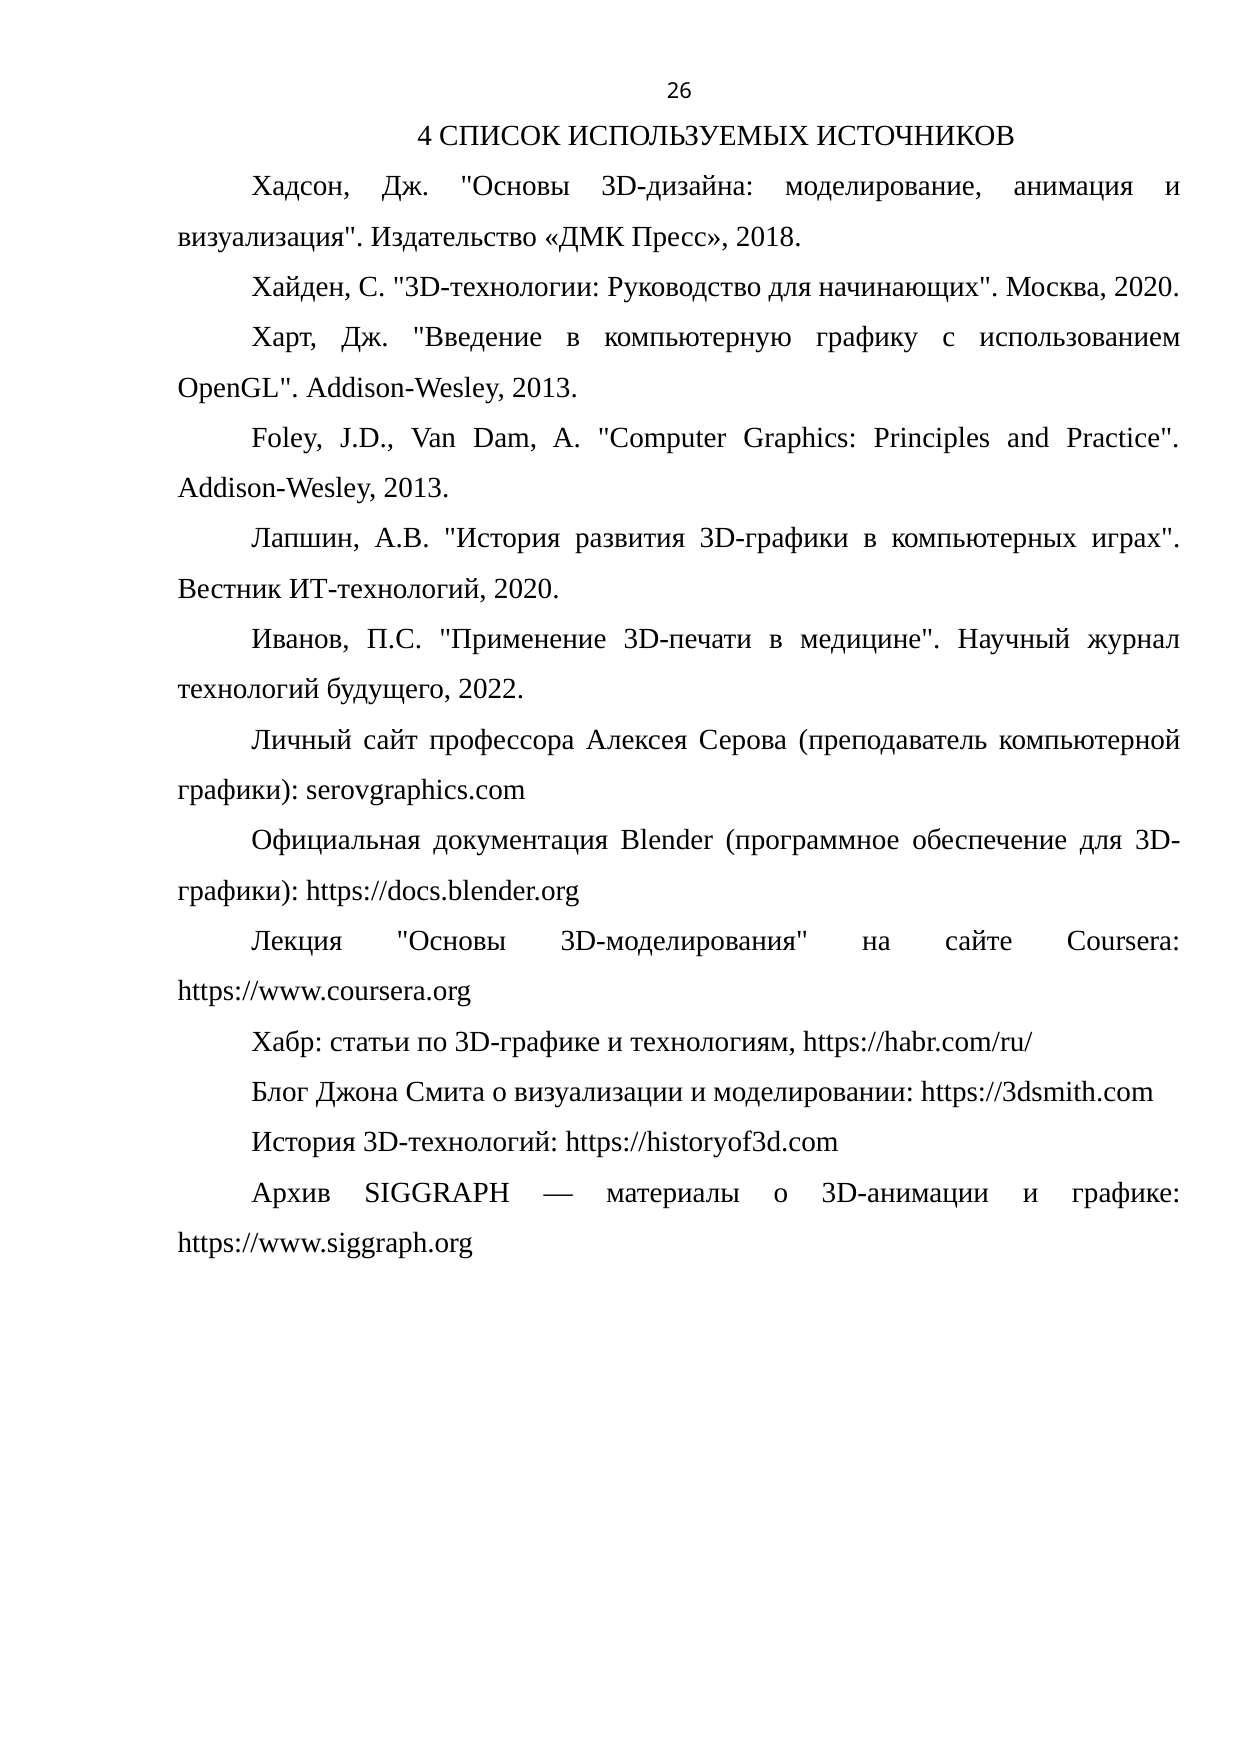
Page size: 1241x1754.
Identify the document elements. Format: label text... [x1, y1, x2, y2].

text Личный сайт профессора Алексея Серова (преподаватель компьютерной графики): serovgraphics.com [177, 722, 1181, 806]
text Иванов, П.С. "Применение 3D-печати в медицине". Научный журнал технологий будущего, 2022. [177, 621, 1181, 705]
text Блог Джона Смита о визуализации и моделировании: https://3dsmith.com [177, 1074, 1181, 1108]
text Харт, Дж. "Введение в компьютерную графику с использованием OpenGL". Addison-Wesley, 2013. [177, 319, 1181, 403]
text Хабр: статьи по 3D-графике и технологиям, https://habr.com/ru/ [177, 1024, 1181, 1057]
text Foley, J.D., Van Dam, A. "Computer Graphics: Principles and Practice". Addison-Wesley, 2013. [177, 420, 1181, 504]
text История 3D-технологий: https://historyof3d.com [177, 1124, 1181, 1158]
text Хадсон, Дж. "Основы 3D-дизайна: моделирование, анимация и визуализация". Издательство «ДМК Пресс», 2018. [177, 168, 1181, 252]
text Лекция "Основы 3D-моделирования" на сайте Coursera: https://www.coursera.org [177, 923, 1181, 1007]
text Официальная документация Blender (программное обеспечение для 3D-графики): https://docs.blender.org [177, 822, 1181, 906]
text Архив SIGGRAPH — материалы о 3D-анимации и графике: https://www.siggraph.org [177, 1175, 1181, 1258]
text 4 СПИСОК ИСПОЛЬЗУЕМЫХ ИСТОЧНИКОВ [177, 118, 1181, 152]
text Лапшин, А.В. "История развития 3D-графики в компьютерных играх". Вестник ИТ-технологий, 2020. [177, 521, 1181, 604]
text Хайден, С. "3D-технологии: Руководство для начинающих". Москва, 2020. [177, 269, 1181, 303]
